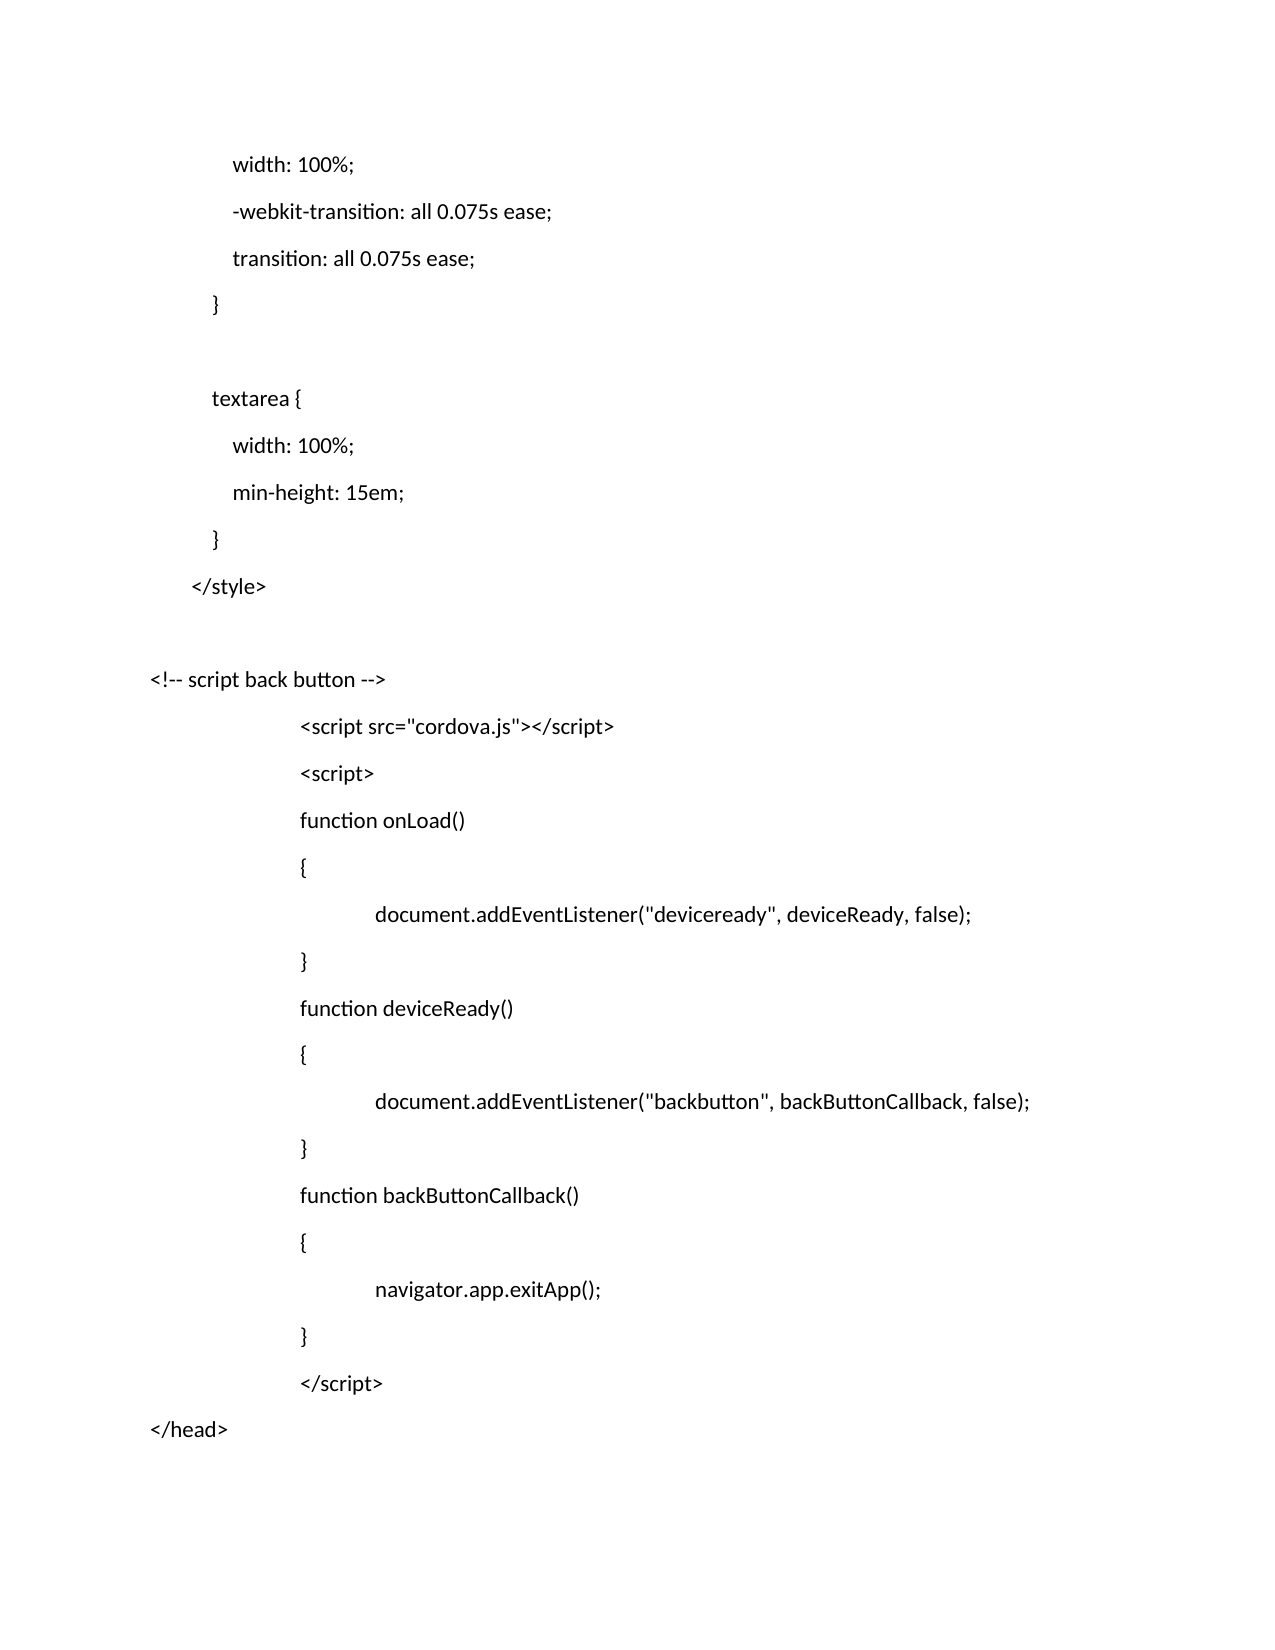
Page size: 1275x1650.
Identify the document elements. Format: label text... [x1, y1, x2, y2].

text </head> [150, 1416, 1125, 1444]
text } [150, 1134, 1125, 1162]
text function deviceReady() [150, 994, 1125, 1022]
text min-height: 15em; [150, 478, 1125, 506]
text document.addEventListener("backbutton", backButtonCallback, false); [150, 1087, 1125, 1116]
text transition: all 0.075s ease; [150, 244, 1125, 272]
text <!-- script back button --> [150, 666, 1125, 694]
text <script src="cordova.js"></script> [150, 712, 1125, 741]
text } [150, 291, 1125, 319]
text { [150, 1228, 1125, 1256]
text navigator.app.exitApp(); [150, 1275, 1125, 1303]
text -webkit-transition: all 0.075s ease; [150, 197, 1125, 225]
text { [150, 853, 1125, 881]
text { [150, 1041, 1125, 1069]
text </style> [150, 572, 1125, 600]
text } [150, 525, 1125, 553]
text } [150, 947, 1125, 975]
text <script> [150, 759, 1125, 787]
text textarea { [150, 384, 1125, 412]
text } [150, 1322, 1125, 1350]
text width: 100%; [150, 150, 1125, 178]
text function backButtonCallback() [150, 1181, 1125, 1209]
text width: 100%; [150, 431, 1125, 459]
text document.addEventListener("deviceready", deviceReady, false); [150, 900, 1125, 928]
text function onLoad() [150, 806, 1125, 834]
text </script> [150, 1369, 1125, 1397]
